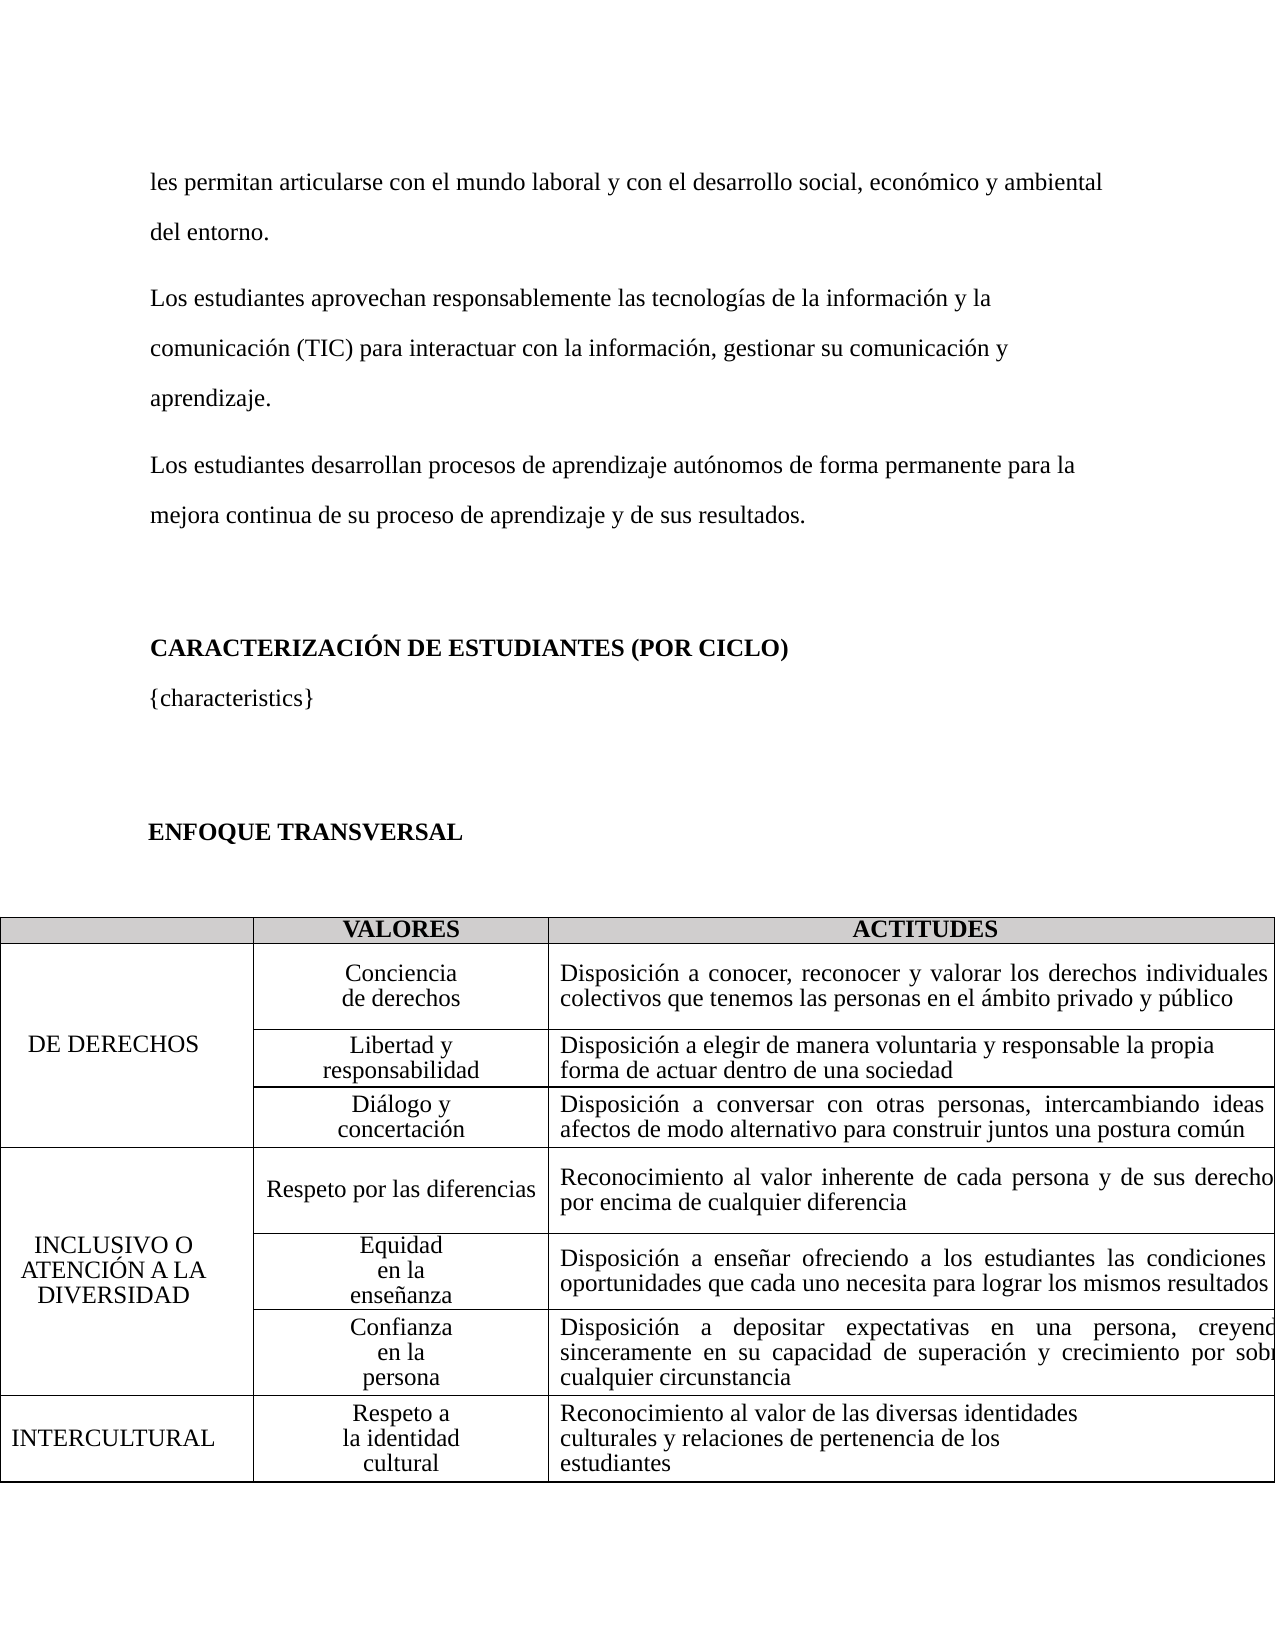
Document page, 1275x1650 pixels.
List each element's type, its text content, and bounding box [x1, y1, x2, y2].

table_cell Respeto a la identidad cultural [254, 1396, 548, 1481]
table_cell Disposición a conocer, reconocer y valorar los derechos individuales y colectivos que tenemos las personas en el ámbito privado y público [549, 944, 1274, 1029]
table_cell Conciencia de derechos [254, 944, 548, 1029]
table_cell INTERCULTURAL [1, 1396, 253, 1481]
table_header ACTITUDES [549, 918, 1274, 943]
text Los estudiantes aprovechan responsablemente las tecnologías de la información y la comunicación (TIC) para interactuar con la información, gestionar su comunicación y aprendizaje. [150, 267, 1127, 417]
text CARACTERIZACIÓN DE ESTUDIANTES (POR CICLO) [150, 617, 1125, 667]
table_cell Libertad y responsabilidad [254, 1030, 548, 1086]
table_cell Confianza en la persona [254, 1310, 548, 1395]
table_header [1, 918, 253, 943]
table_cell INCLUSIVO O ATENCIÓN A LA DIVERSIDAD [1, 1148, 253, 1395]
table_cell Disposición a elegir de manera voluntaria y responsable la propia forma de actuar dentro de una sociedad [549, 1030, 1274, 1086]
table_cell Diálogo y concertación [254, 1088, 548, 1147]
table_header VALORES [254, 918, 548, 943]
table_cell Reconocimiento al valor inherente de cada persona y de sus derechos, por encima de cualquier diferencia [549, 1148, 1274, 1233]
table_cell Respeto por las diferencias [254, 1148, 548, 1233]
table_cell Equidad en la enseñanza [254, 1234, 548, 1309]
table_cell Reconocimiento al valor de las diversas identidades culturales y relaciones de pertenencia de los estudiantes [549, 1396, 1274, 1481]
table_cell Disposición a enseñar ofreciendo a los estudiantes las condiciones y oportunidades que cada uno necesita para lograr los mismos resultados [549, 1234, 1274, 1309]
text {characteristics} [148, 667, 1127, 717]
text ENFOQUE TRANSVERSAL [148, 800, 1127, 850]
table_cell DE DERECHOS [1, 944, 253, 1147]
text Los estudiantes desarrollan procesos de aprendizaje autónomos de forma permanente para la mejora continua de su proceso de aprendizaje y de sus resultados. [150, 433, 1127, 533]
table_cell Disposición a depositar expectativas en una persona, creyendo sinceramente en su capacidad de superación y crecimiento por sobre cualquier circunstancia [549, 1310, 1274, 1395]
table_cell Disposición a conversar con otras personas, intercambiando ideas o afectos de modo alternativo para construir juntos una postura común [549, 1088, 1274, 1147]
